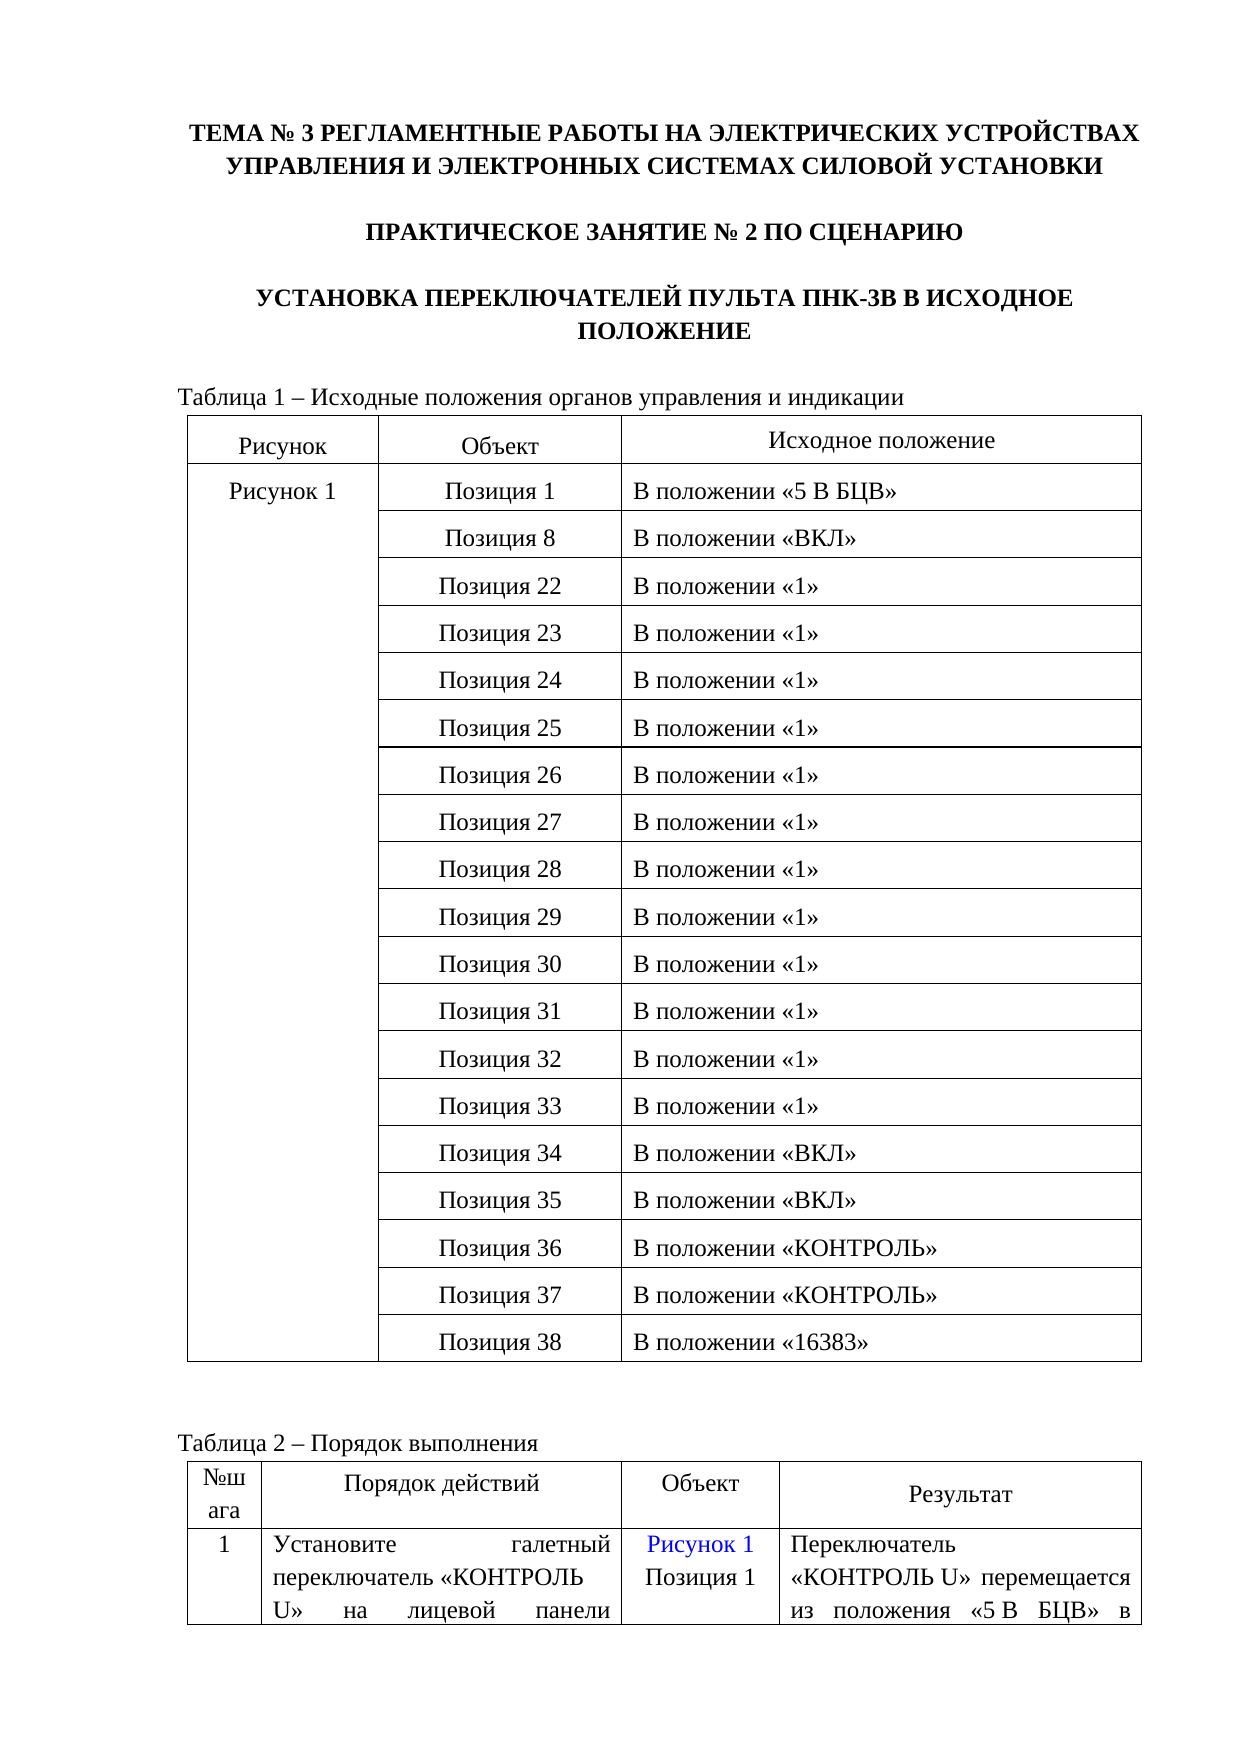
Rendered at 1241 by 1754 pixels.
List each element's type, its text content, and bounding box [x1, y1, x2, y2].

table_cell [780, 1529, 1141, 1624]
table_cell В положении «1» [622, 606, 1141, 652]
table_header Результат [780, 1462, 1141, 1528]
table_cell Позиция 28 [379, 842, 621, 888]
table_cell Позиция 27 [379, 795, 621, 841]
table_cell В положении «ВКЛ» [622, 1173, 1141, 1219]
table_cell В положении «1» [622, 700, 1141, 746]
table_cell В положении «1» [622, 1031, 1141, 1077]
table_cell В положении «КОНТРОЛЬ» [622, 1220, 1141, 1267]
table_cell В положении «1» [622, 653, 1141, 699]
table_cell Позиция 38 [379, 1315, 621, 1361]
text УСТАНОВКА ПЕРЕКЛЮЧАТЕЛЕЙ ПУЛЬТА ПНК-3В В ИСХОДНОЕ ПОЛОЖЕНИЕ [177, 283, 1152, 345]
table_cell Позиция 33 [379, 1079, 621, 1125]
text Таблица 1 – Исходные положения органов управления и индикации [177, 382, 1152, 411]
table_cell В положении «ВКЛ» [622, 511, 1141, 557]
table_cell В положении «1» [622, 748, 1141, 794]
table_cell Позиция 34 [379, 1126, 621, 1172]
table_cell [262, 1529, 621, 1624]
text ПРАКТИЧЕСКОЕ ЗАНЯТИЕ № 2 ПО СЦЕНАРИЮ [177, 217, 1152, 246]
table_cell Позиция 22 [379, 558, 621, 604]
table_cell Позиция 26 [379, 748, 621, 794]
table_cell Позиция 35 [379, 1173, 621, 1219]
table_header №шага [188, 1462, 261, 1528]
table_cell Позиция 31 [379, 984, 621, 1030]
table_cell Рисунок 1 Позиция 1 [622, 1529, 779, 1624]
table_cell В положении «1» [622, 842, 1141, 888]
table_header Объект [622, 1462, 779, 1528]
table_cell Позиция 36 [379, 1220, 621, 1267]
table_cell Позиция 37 [379, 1268, 621, 1314]
table_cell 1 [188, 1529, 261, 1624]
table_cell В положении «КОНТРОЛЬ» [622, 1268, 1141, 1314]
table_cell В положении «1» [622, 1079, 1141, 1125]
table_cell Рисунок 1 [188, 464, 378, 1361]
table_header Исходное положение [622, 416, 1141, 463]
table_cell Позиция 32 [379, 1031, 621, 1077]
table_cell В положении «1» [622, 984, 1141, 1030]
text ТЕМА № 3 Регламентные работы на электрических устройствах управления и электронных системах силовой установки [177, 118, 1152, 180]
table_cell Позиция 23 [379, 606, 621, 652]
table_header Объект [379, 416, 621, 463]
table_cell Позиция 1 [379, 464, 621, 510]
table_cell В положении «16383» [622, 1315, 1141, 1361]
table_header Рисунок [188, 416, 378, 463]
table_cell В положении «1» [622, 558, 1141, 604]
table_cell В положении «1» [622, 795, 1141, 841]
table_cell В положении «5 В БЦВ» [622, 464, 1141, 510]
table_cell В положении «1» [622, 937, 1141, 983]
table_cell В положении «1» [622, 889, 1141, 936]
table_cell Позиция 25 [379, 700, 621, 746]
table_cell Позиция 24 [379, 653, 621, 699]
table_cell В положении «ВКЛ» [622, 1126, 1141, 1172]
table_cell Позиция 8 [379, 511, 621, 557]
table_cell Позиция 29 [379, 889, 621, 936]
text Таблица 2 – Порядок выполнения [177, 1428, 1152, 1457]
table_header Порядок действий [262, 1462, 621, 1528]
table_cell Позиция 30 [379, 937, 621, 983]
